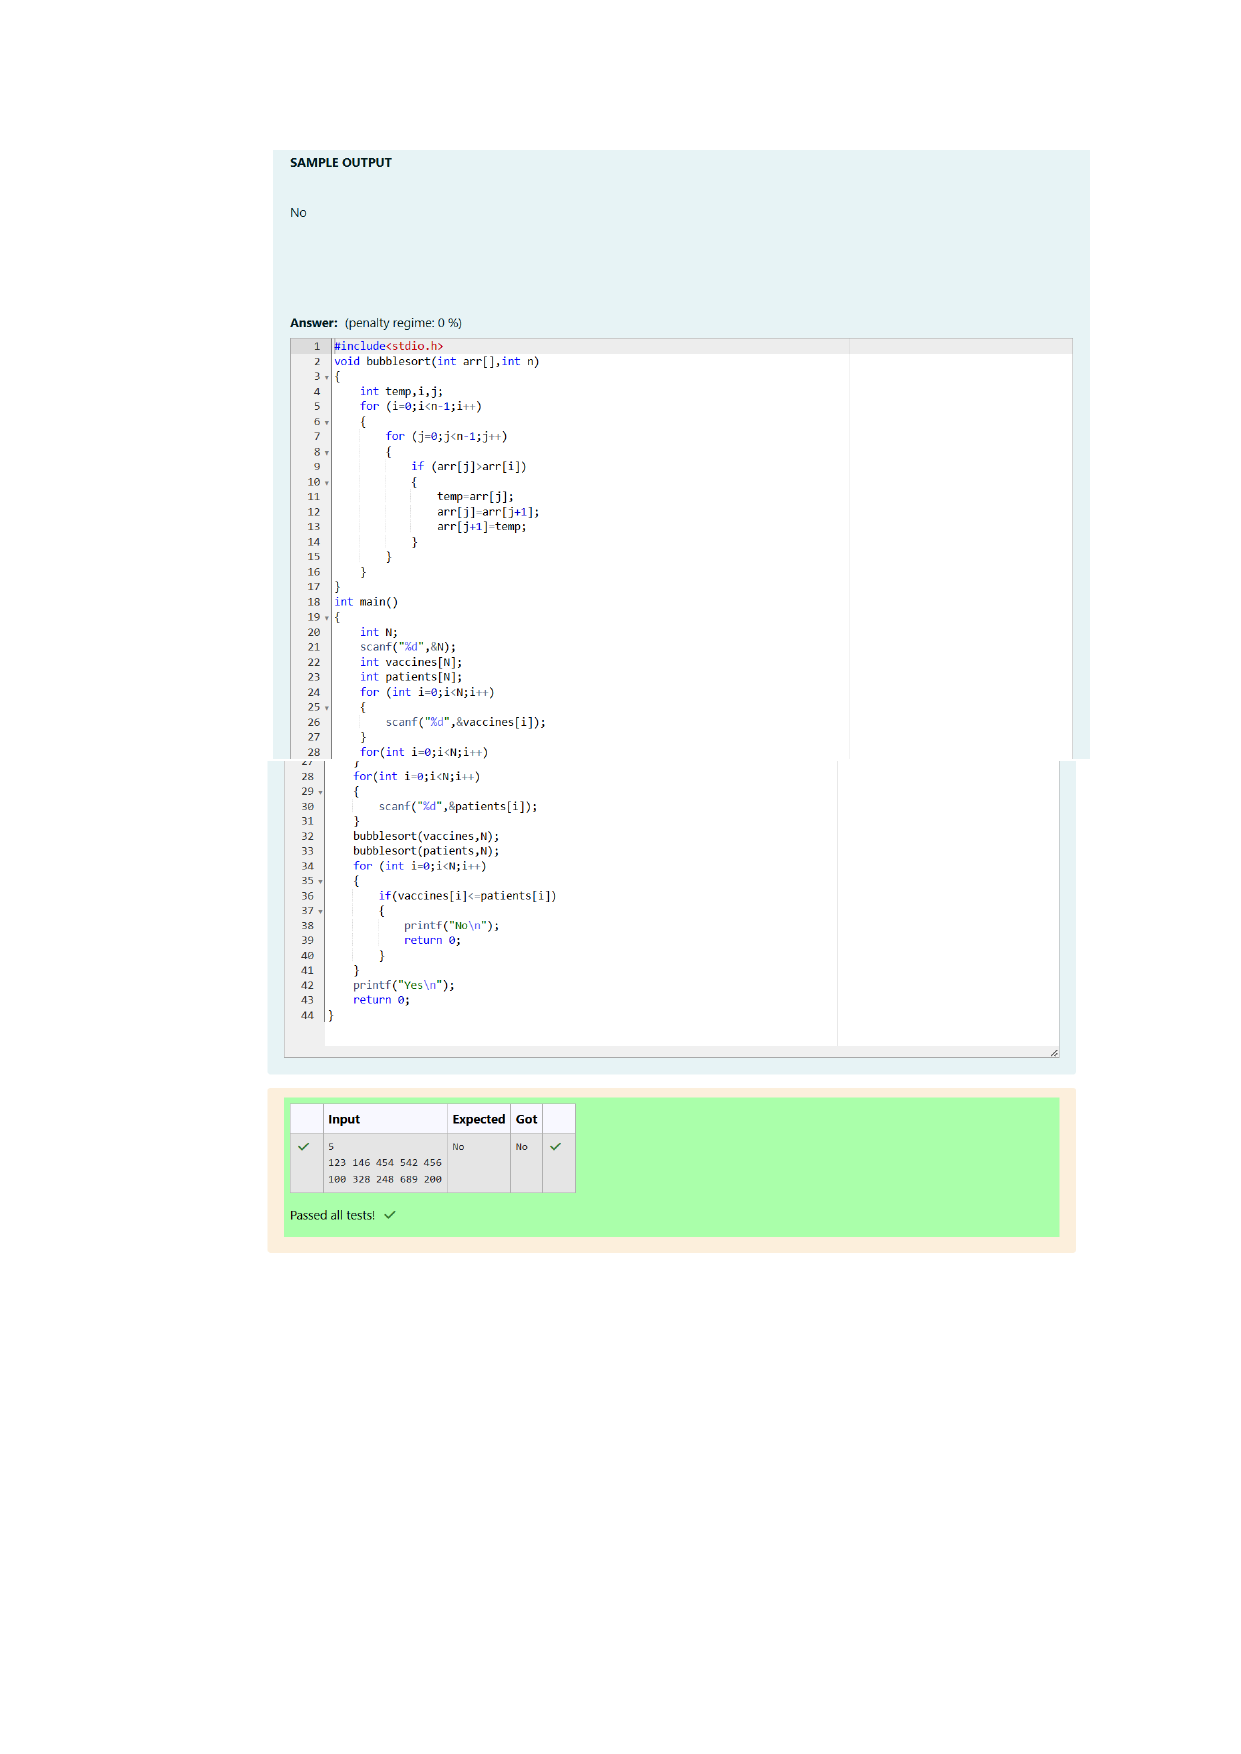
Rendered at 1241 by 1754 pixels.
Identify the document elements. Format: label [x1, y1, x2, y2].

picture [150, 761, 1090, 1255]
picture [150, 150, 1090, 759]
